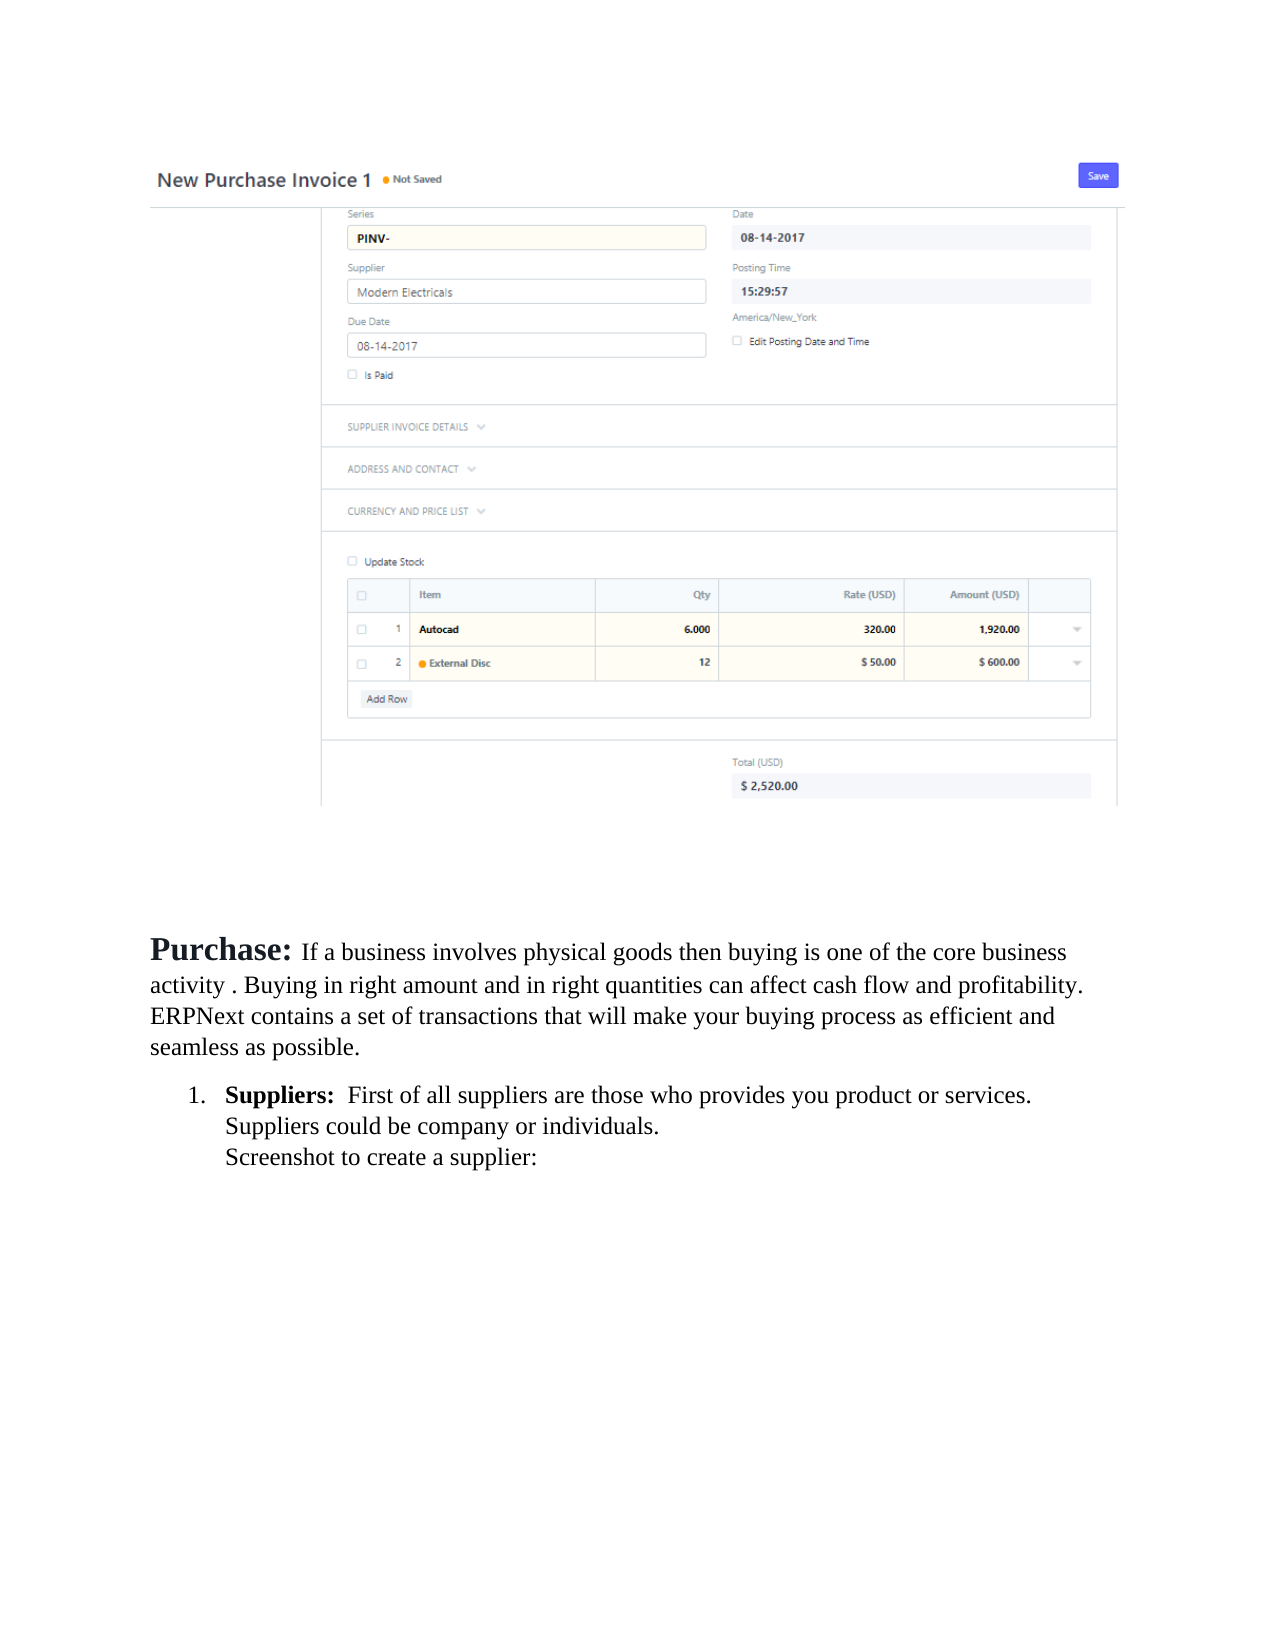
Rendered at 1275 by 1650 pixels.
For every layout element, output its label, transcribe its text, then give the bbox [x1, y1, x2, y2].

picture [150, 150, 1125, 806]
text Purchase: If a business involves physical goods then buying is one of the core business activity . Buying in right amount and in right quantities can affect cash flow and profitability. ERPNext contains a set of transactions that will make your buying process as efficient and seamless as possible. [150, 929, 1125, 1061]
list Suppliers: First of all suppliers are those who provides you product or services. Suppliers could be company or individuals. [187, 1080, 1125, 1140]
list Screenshot to create a supplier: [225, 1142, 1125, 1171]
